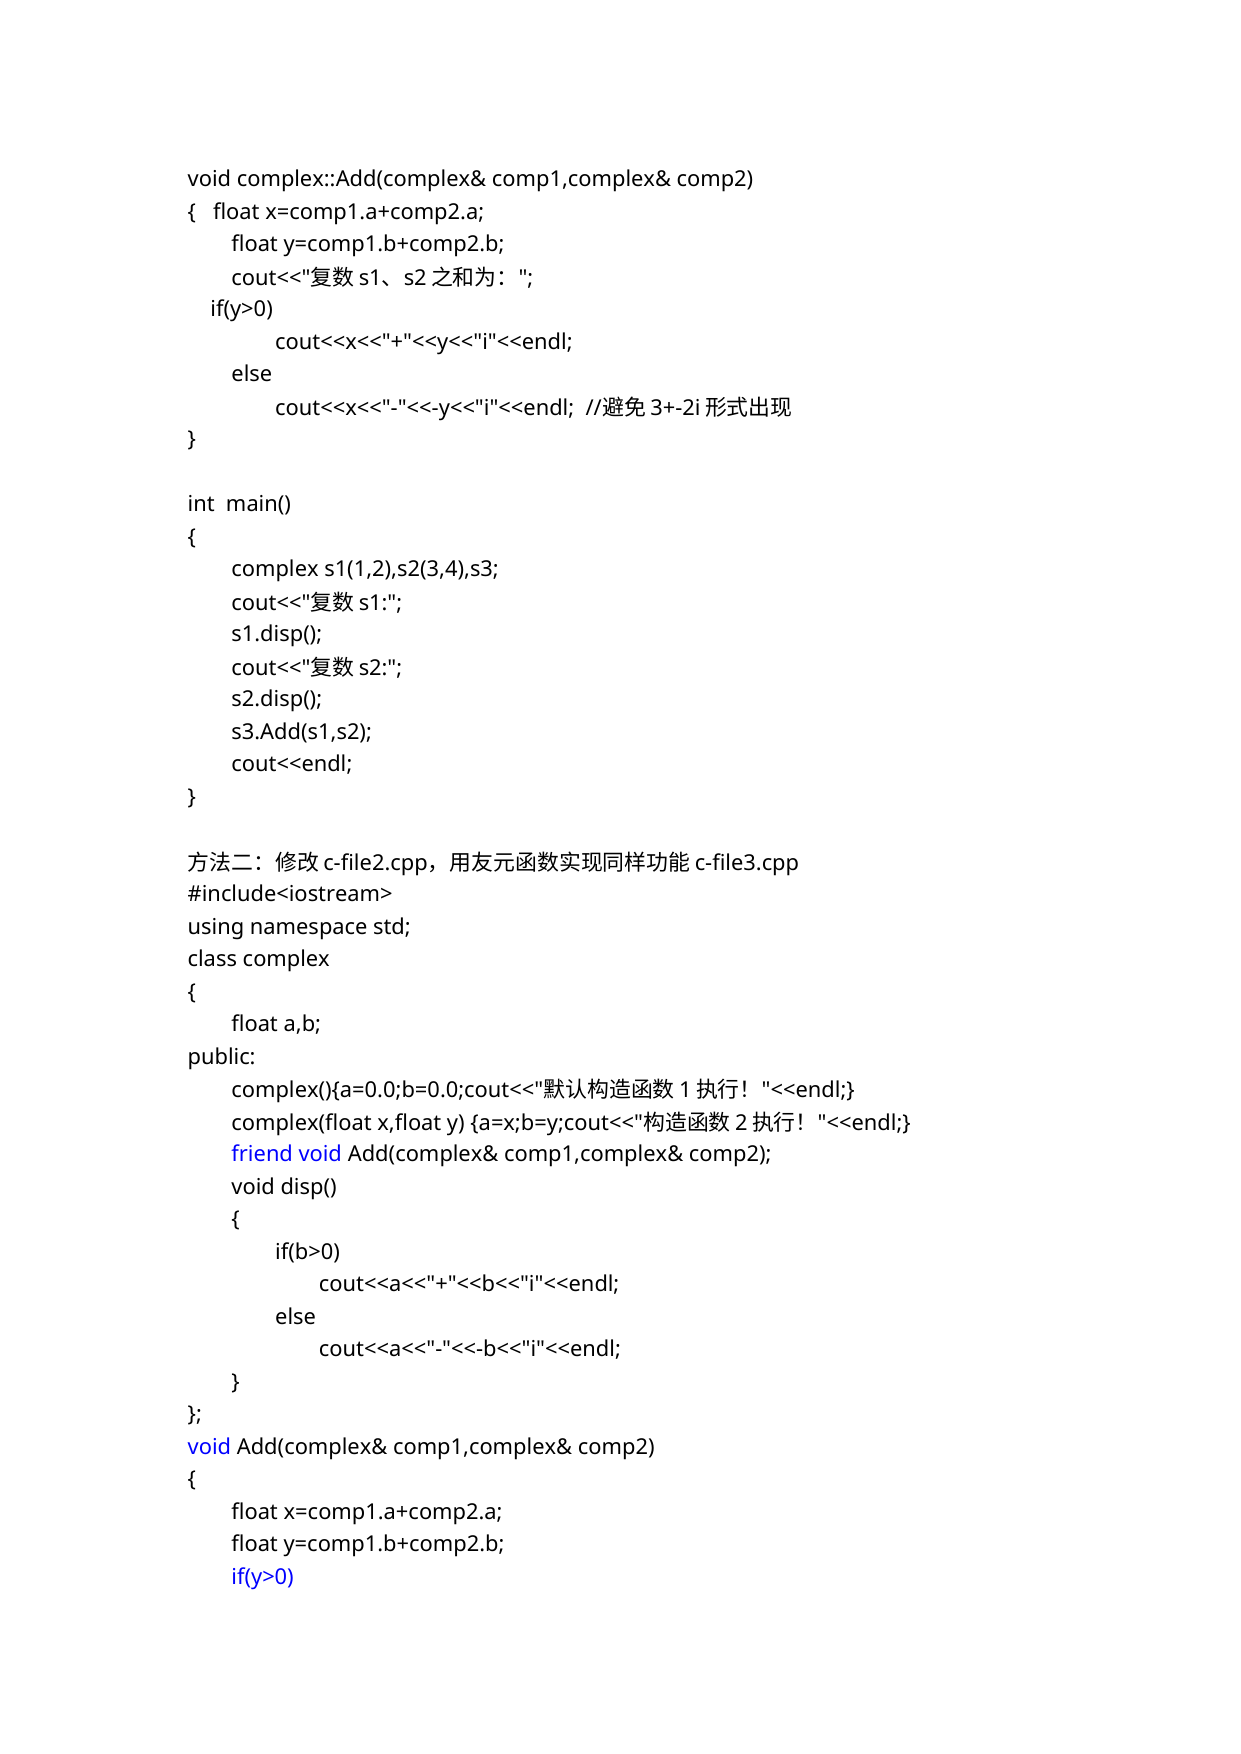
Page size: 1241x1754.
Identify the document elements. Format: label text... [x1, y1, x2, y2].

text float y=comp1.b+comp2.b; [187, 227, 1053, 259]
text complex s1(1,2),s2(3,4),s3; [187, 552, 1053, 584]
text { [187, 1202, 1053, 1234]
text float x=comp1.a+comp2.a; [187, 1494, 1053, 1527]
text if(b>0) [187, 1234, 1053, 1267]
text cout<<x<<"-"<<-y<<"i"<<endl; //避免3+-2i形式出现 [187, 389, 1053, 422]
text { [187, 1462, 1053, 1494]
text if(y>0) [187, 292, 1053, 324]
text float y=comp1.b+comp2.b; [187, 1527, 1053, 1559]
text complex(float x,float y) {a=x;b=y;cout<<"构造函数2执行！"<<endl;} [187, 1104, 1053, 1137]
text void complex::Add(complex& comp1,complex& comp2) [187, 162, 1053, 194]
text cout<<"复数s1:"; [187, 584, 1053, 617]
text class complex [187, 942, 1053, 974]
text s1.disp(); [187, 617, 1053, 649]
text } [187, 422, 1053, 454]
text else [187, 357, 1053, 389]
text friend void Add(complex& comp1,complex& comp2); [187, 1137, 1053, 1169]
text { [187, 974, 1053, 1007]
text cout<<a<<"+"<<b<<"i"<<endl; [187, 1267, 1053, 1299]
text void disp() [187, 1169, 1053, 1202]
text 方法二：修改c-file2.cpp，用友元函数实现同样功能c-file3.cpp [187, 844, 1053, 877]
text }; [187, 1397, 1053, 1429]
text s2.disp(); [187, 682, 1053, 714]
text using namespace std; [187, 909, 1053, 942]
text { float x=comp1.a+comp2.a; [187, 194, 1053, 227]
text if(y>0) [187, 1559, 1053, 1592]
text cout<<"复数s1、s2之和为："; [187, 259, 1053, 292]
text s3.Add(s1,s2); [187, 714, 1053, 747]
text cout<<x<<"+"<<y<<"i"<<endl; [187, 324, 1053, 357]
text cout<<"复数s2:"; [187, 649, 1053, 682]
text } [187, 1364, 1053, 1397]
text #include<iostream> [187, 877, 1053, 909]
text public: [187, 1039, 1053, 1072]
text int main() [187, 487, 1053, 519]
text else [187, 1299, 1053, 1332]
text void Add(complex& comp1,complex& comp2) [187, 1429, 1053, 1462]
text } [187, 779, 1053, 812]
text complex(){a=0.0;b=0.0;cout<<"默认构造函数1执行！"<<endl;} [187, 1072, 1053, 1104]
text cout<<endl; [187, 747, 1053, 779]
text { [187, 519, 1053, 552]
text float a,b; [187, 1007, 1053, 1039]
text cout<<a<<"-"<<-b<<"i"<<endl; [187, 1332, 1053, 1364]
